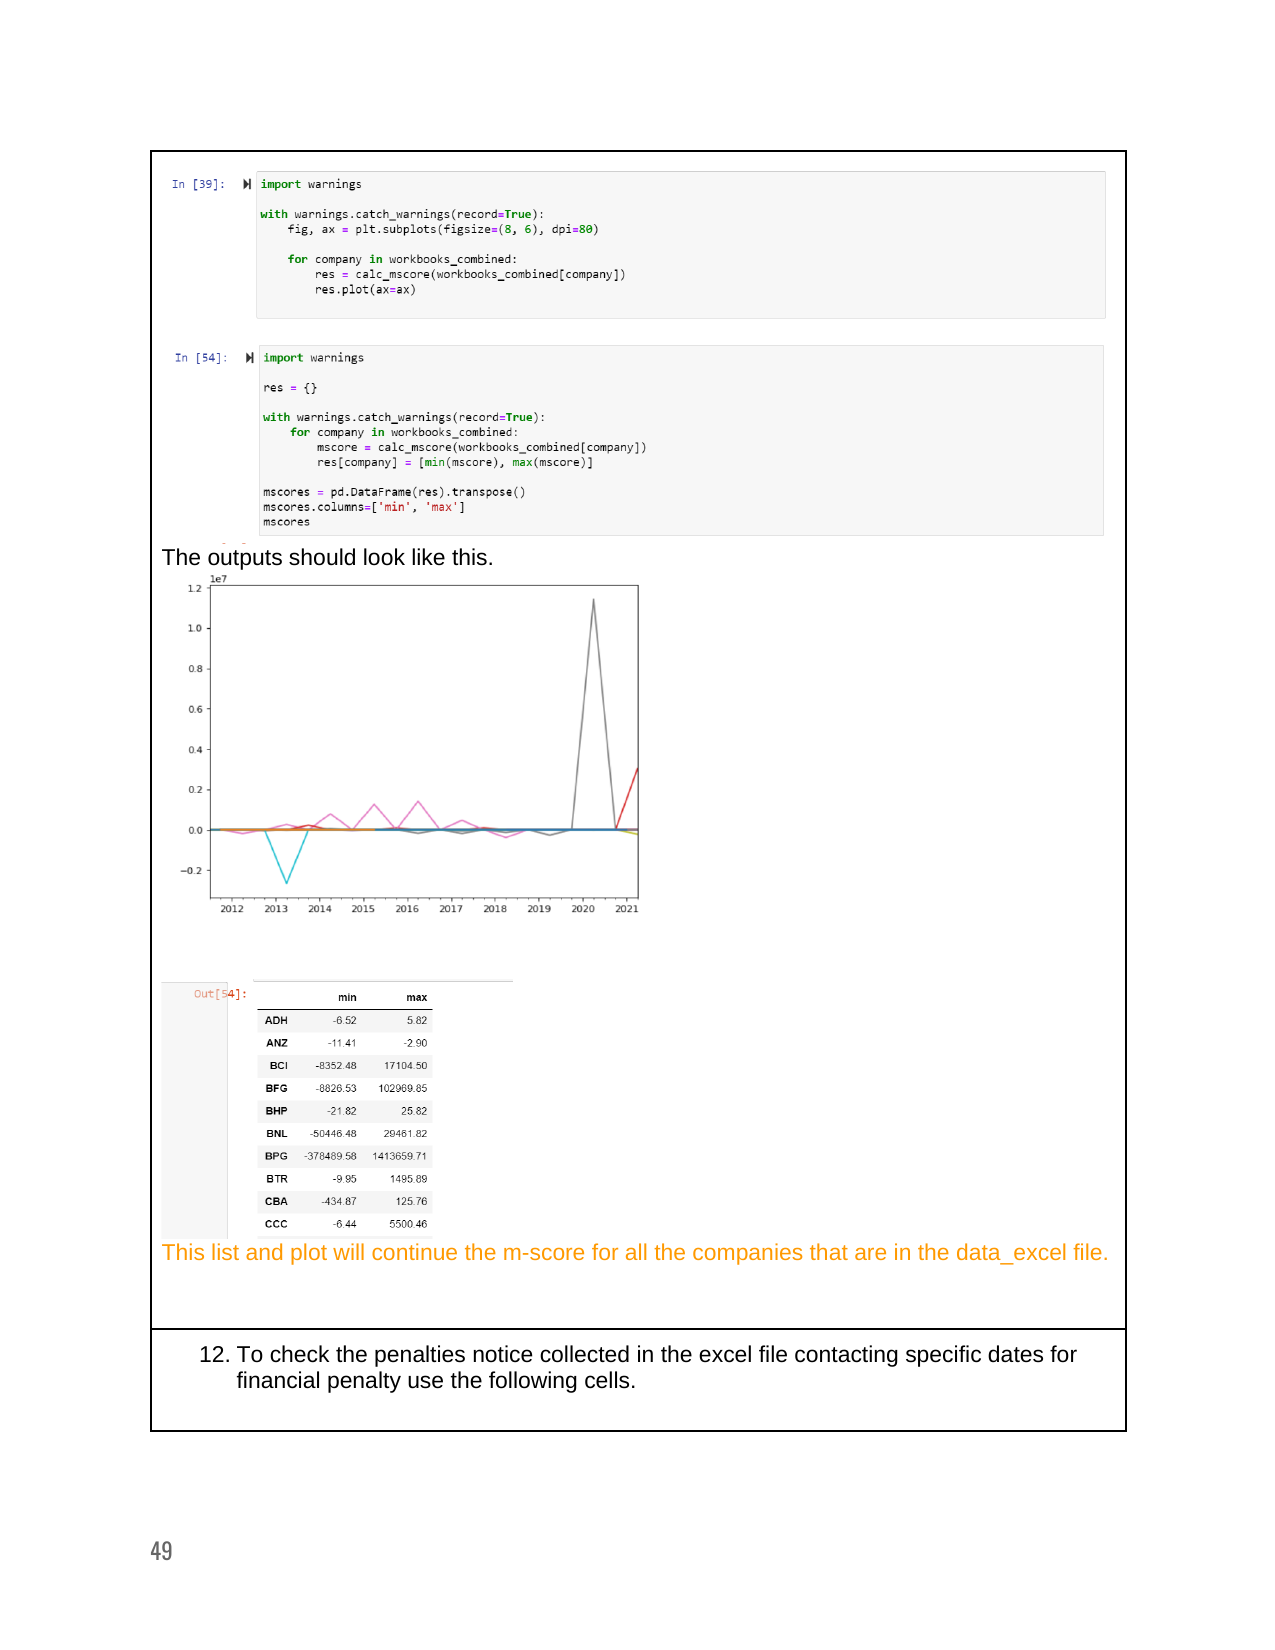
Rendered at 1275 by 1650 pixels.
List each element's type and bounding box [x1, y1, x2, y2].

table_cell [152, 1330, 1125, 1430]
picture [161, 570, 664, 927]
picture [161, 162, 1115, 544]
table_cell [152, 152, 1125, 1328]
picture [161, 979, 513, 1239]
